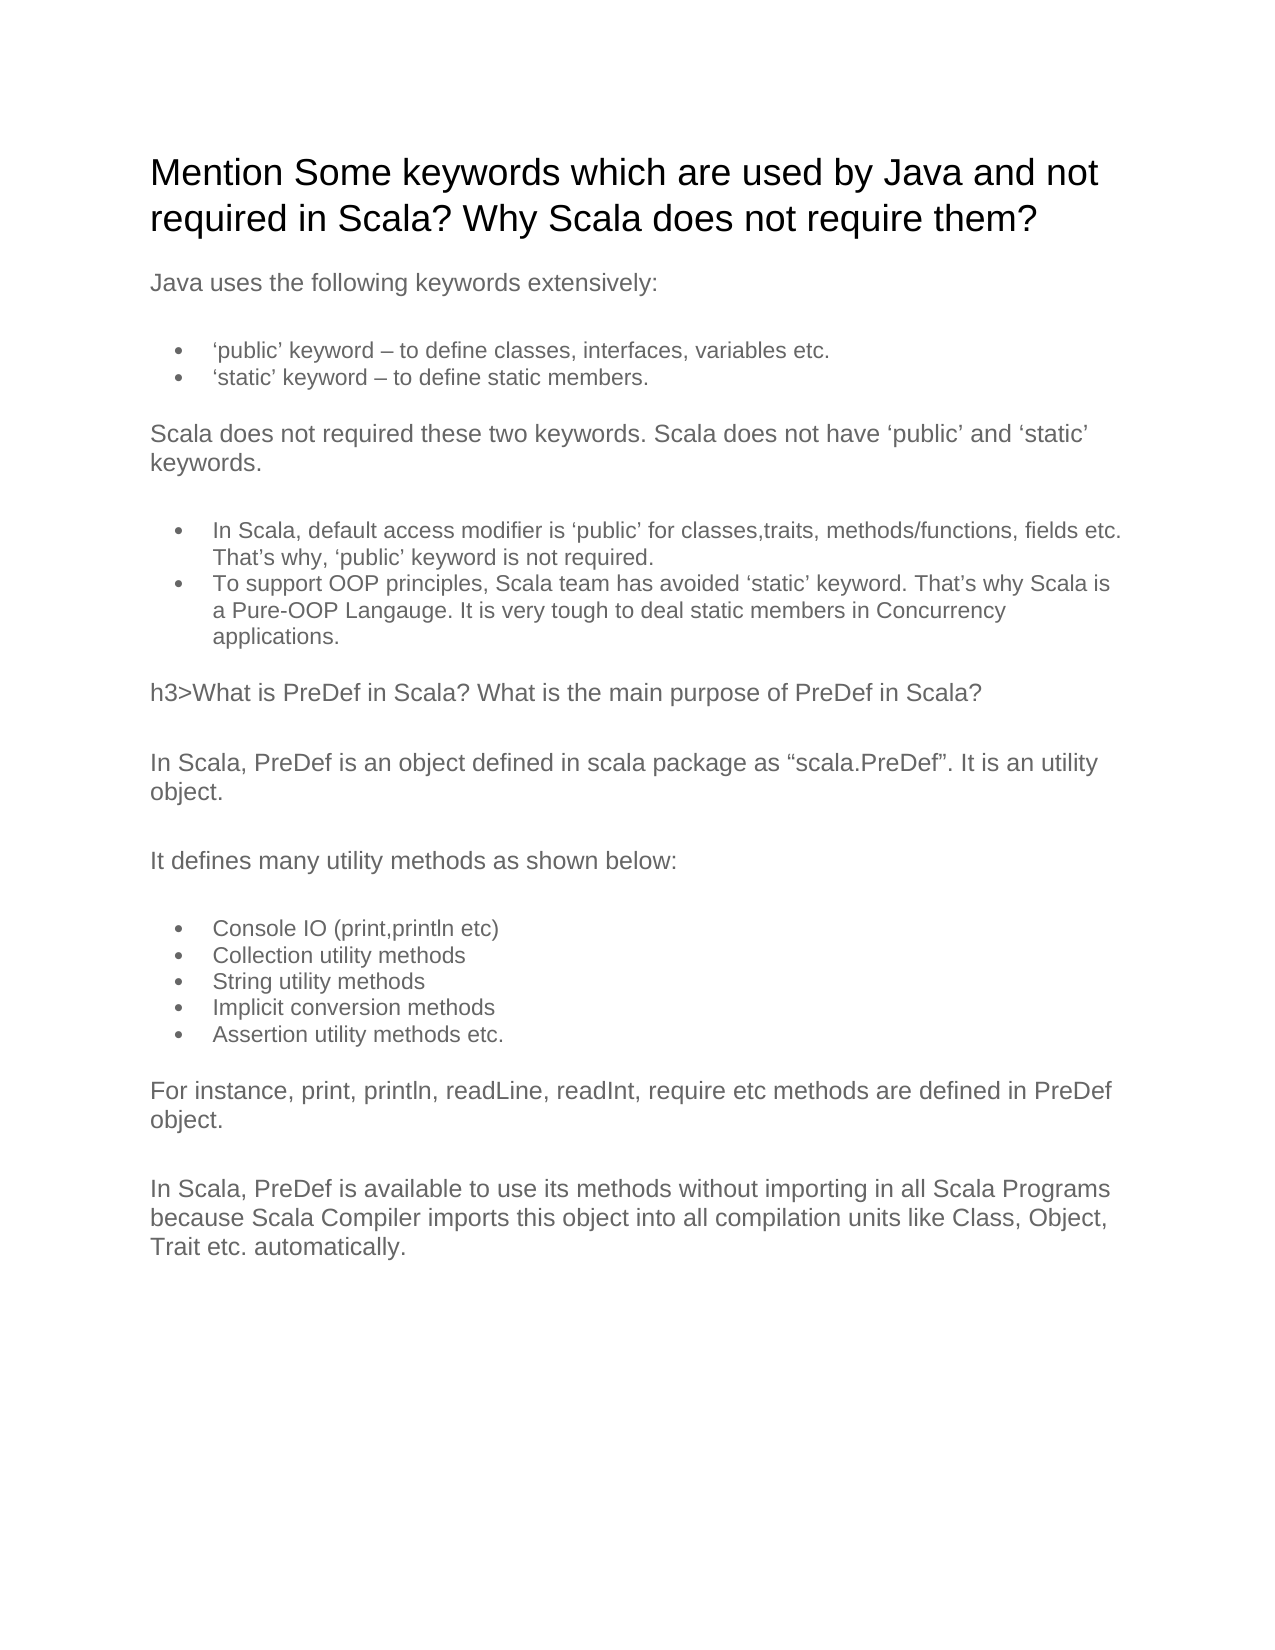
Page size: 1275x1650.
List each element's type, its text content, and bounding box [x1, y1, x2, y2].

list To support OOP principles, Scala team has avoided ‘static’ keyword. That’s why Scala is a Pure-OOP Langauge. It is very tough to deal static members in Concurrency applications. [175, 570, 1125, 649]
text Scala does not required these two keywords. Scala does not have ‘public’ and ‘static’ keywords. [150, 419, 1125, 477]
list In Scala, default access modifier is ‘public’ for classes,traits, methods/functions, fields etc. That’s why, ‘public’ keyword is not required. [175, 517, 1125, 570]
list Console IO (print,println etc) [175, 915, 1125, 942]
list ‘static’ keyword – to define static members. [175, 364, 1125, 390]
list Implicit conversion methods [175, 994, 1125, 1021]
text h3>What is PreDef in Scala? What is the main purpose of PreDef in Scala? [150, 678, 1125, 707]
text Java uses the following keywords extensively: [150, 268, 1125, 297]
list Collection utility methods [175, 942, 1125, 968]
text In Scala, PreDef is available to use its methods without importing in all Scala Programs because Scala Compiler imports this object into all compilation units like Class, Object, Trait etc. automatically. [150, 1174, 1125, 1261]
list ‘public’ keyword – to define classes, interfaces, variables etc. [175, 337, 1125, 364]
text For instance, print, println, readLine, readInt, require etc methods are defined in PreDef object. [150, 1076, 1125, 1134]
list Assertion utility methods etc. [175, 1021, 1125, 1047]
subtitle Mention Some keywords which are used by Java and not required in Scala? Why Scala does not require them? [150, 150, 1125, 240]
text In Scala, PreDef is an object defined in scala package as “scala.PreDef”. It is an utility object. [150, 748, 1125, 805]
list String utility methods [175, 968, 1125, 994]
text It defines many utility methods as shown below: [150, 846, 1125, 875]
